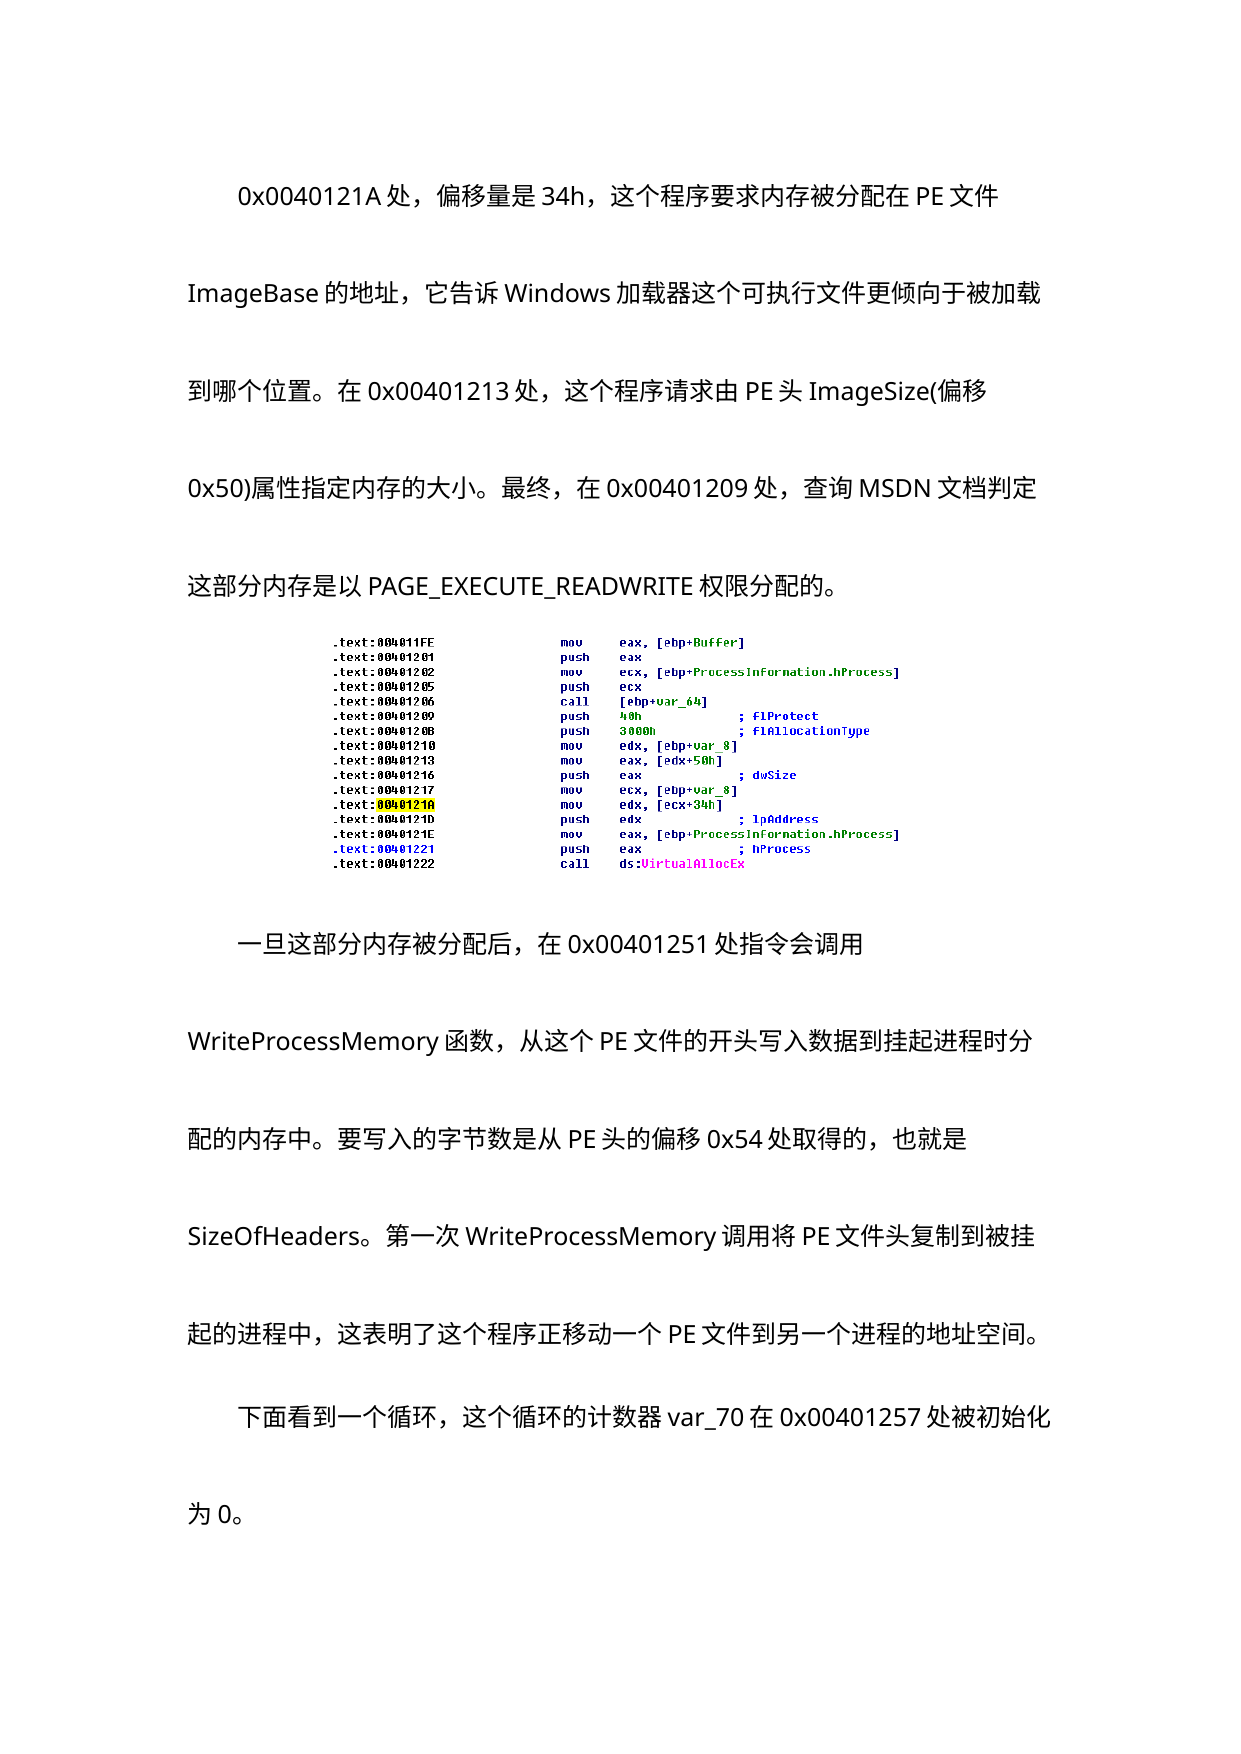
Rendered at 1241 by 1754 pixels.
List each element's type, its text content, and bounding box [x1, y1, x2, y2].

list 下面看到一个循环，这个循环的计数器var_70在0x00401257处被初始化为0。 [187, 1383, 1053, 1546]
list 0x0040121A处，偏移量是34h，这个程序要求内存被分配在PE文件ImageBase的地址，它告诉Windows加载器这个可执行文件更倾向于被加载到哪个位置。在0x00401213处，这个程序请求由PE头ImageSize(偏移0x50)属性指定内存的大小。最终，在0x00401209处，查询MSDN文档判定这部分内存是以PAGE_EXECUTE_READWRITE权限分配的。 [187, 162, 1053, 617]
list 一旦这部分内存被分配后，在0x00401251处指令会调用WriteProcessMemory函数，从这个PE文件的开头写入数据到挂起进程时分配的内存中。要写入的字节数是从PE头的偏移0x54处取得的，也就是SizeOfHeaders。第一次WriteProcessMemory调用将PE文件头复制到被挂起的进程中，这表明了这个程序正移动一个PE文件到另一个进程的地址空间。 [187, 910, 1053, 1365]
picture [332, 635, 952, 870]
